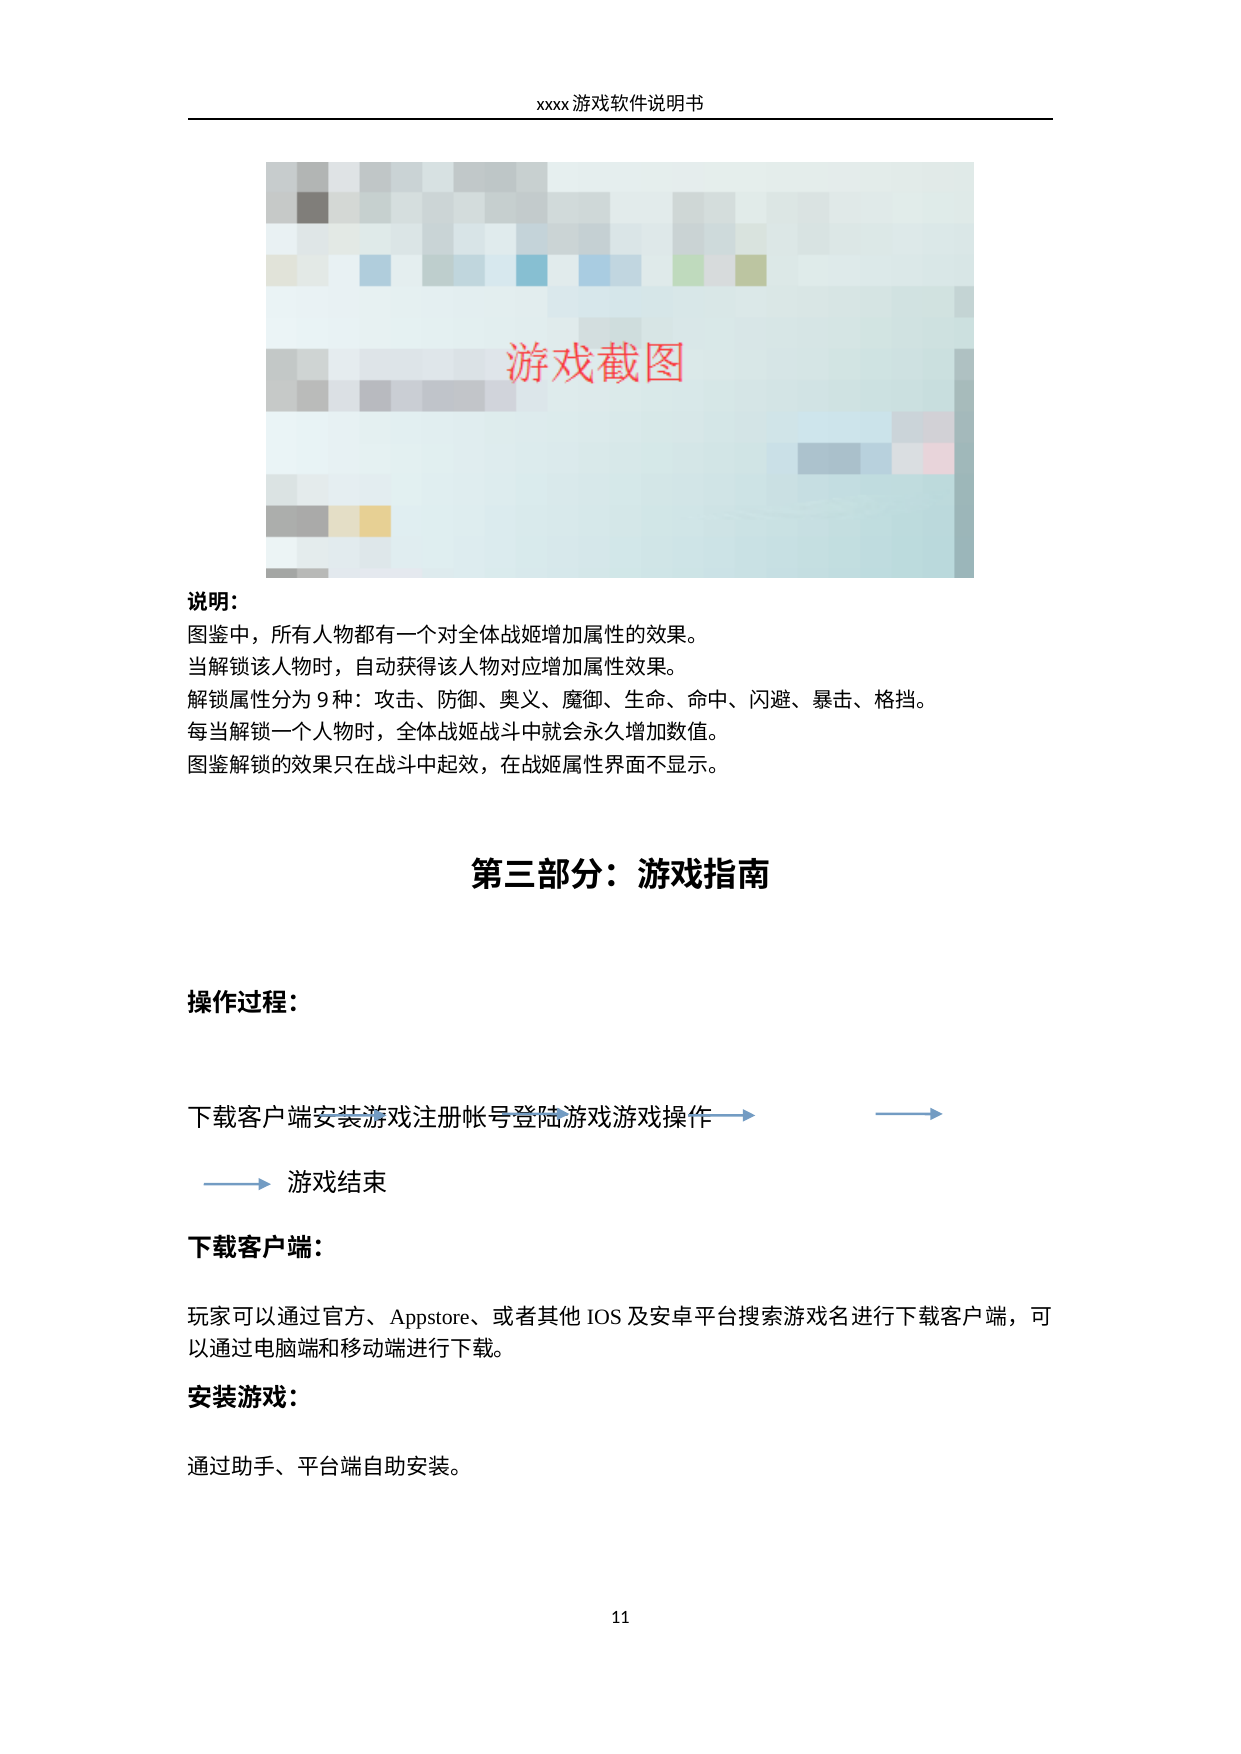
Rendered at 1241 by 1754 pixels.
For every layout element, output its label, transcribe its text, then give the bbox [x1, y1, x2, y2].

text 当解锁该人物时，自动获得该人物对应增加属性效果。 [187, 649, 1053, 682]
text 下载客户端安装游戏注册帐号登陆游戏游戏操作 [187, 1083, 1053, 1148]
text 图鉴解锁的效果只在战斗中起效，在战姬属性界面不显示。 [187, 747, 1053, 779]
text 说明： [187, 584, 1053, 617]
text 图鉴中，所有人物都有一个对全体战姬增加属性的效果。 [187, 617, 1053, 649]
text 玩家可以通过官方、Appstore、或者其他IOS及安卓平台搜索游戏名进行下载客户端，可以通过电脑端和移动端进行下载。 [187, 1298, 1053, 1363]
text 解锁属性分为9种：攻击、防御、奥义、魔御、生命、命中、闪避、暴击、格挡。 [187, 682, 1053, 714]
subtitle 第三部分：游戏指南 [187, 839, 1053, 904]
text 通过助手、平台端自助安装。 [187, 1448, 1053, 1481]
text 游戏结束 [187, 1148, 1053, 1213]
text 操作过程： [187, 968, 1053, 1033]
picture [266, 162, 974, 578]
text 下载客户端： [187, 1213, 1053, 1278]
text 安装游戏： [187, 1363, 1053, 1428]
text 每当解锁一个人物时，全体战姬战斗中就会永久增加数值。 [187, 714, 1053, 747]
